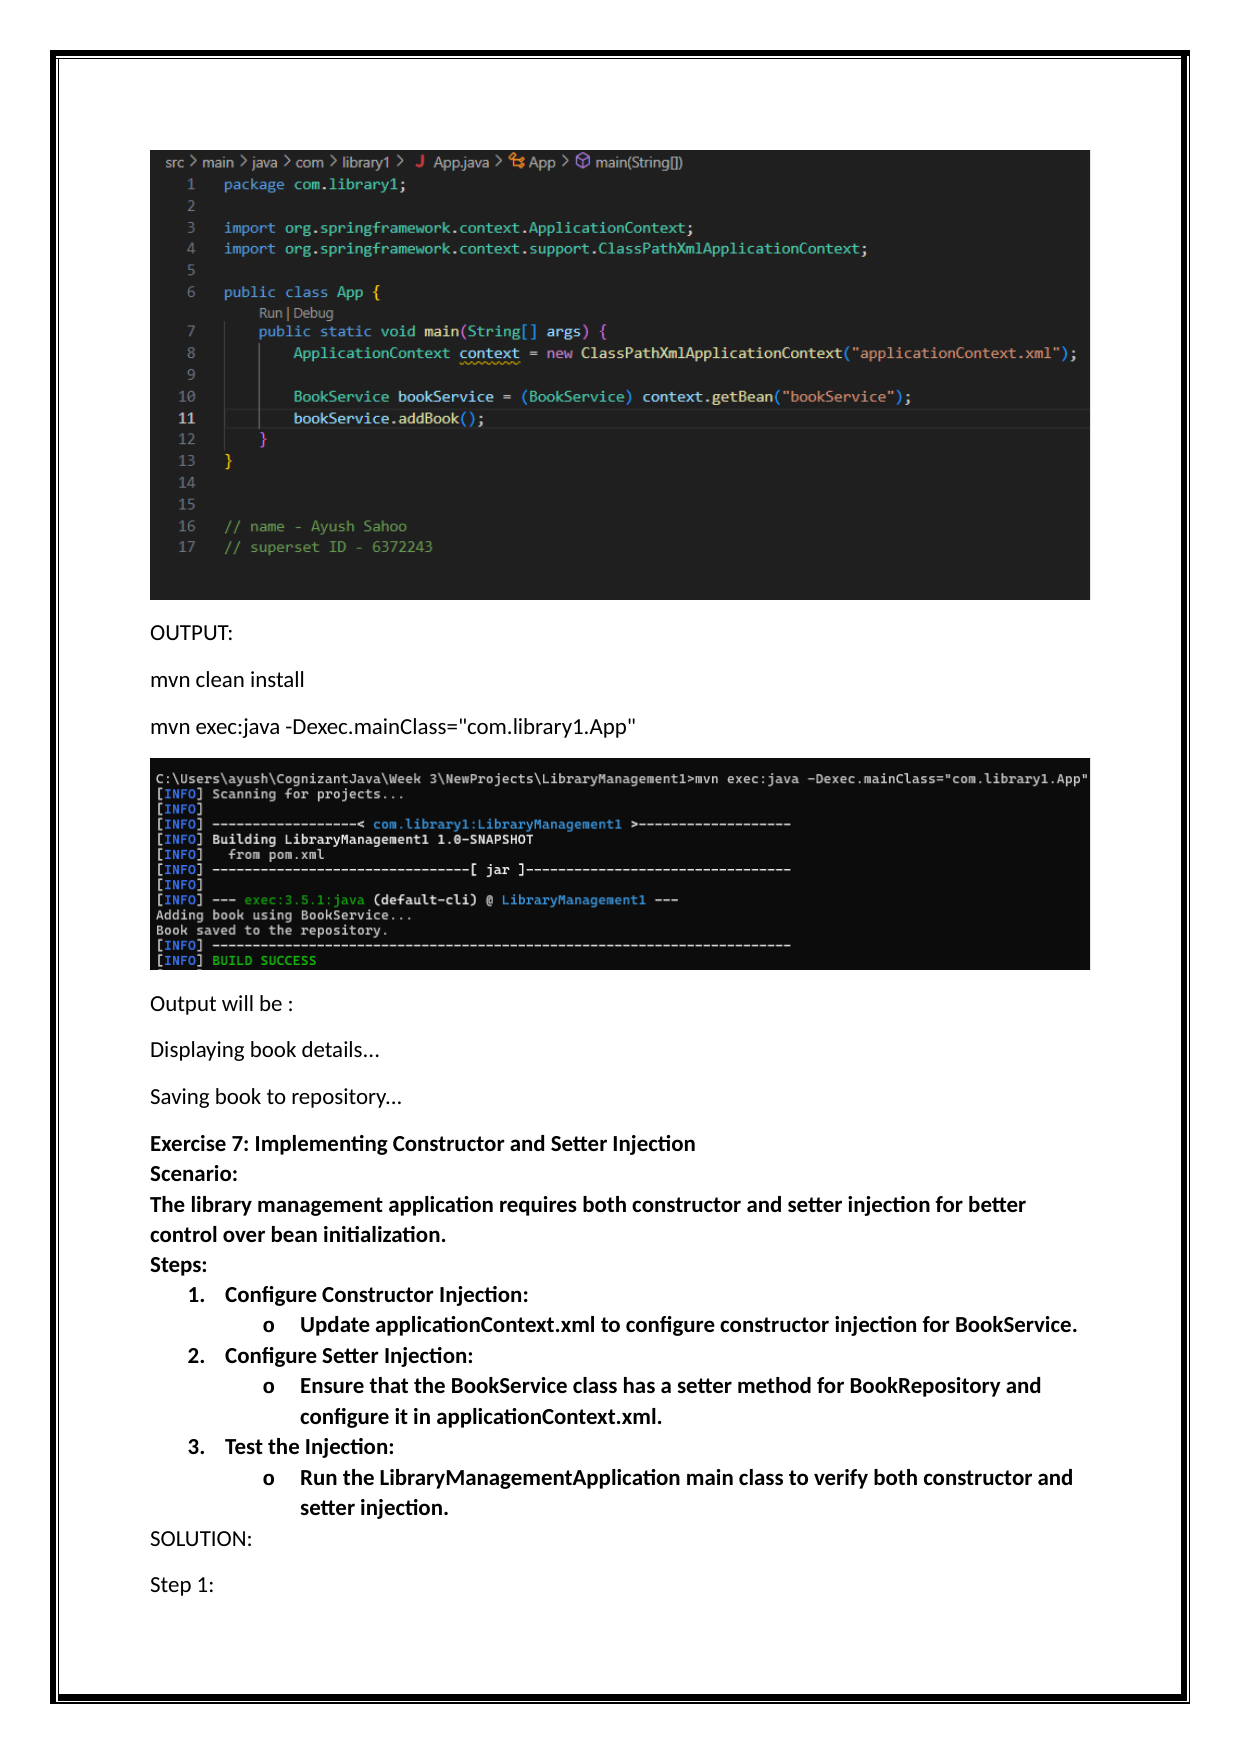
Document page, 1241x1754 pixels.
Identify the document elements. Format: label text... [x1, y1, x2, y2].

text SOLUTION: [150, 1524, 1090, 1552]
list Run the LibraryManagementApplication main class to verify both constructor and setter injection. [262, 1463, 1090, 1521]
picture [150, 758, 1091, 970]
list Update applicationContext.xml to configure constructor injection for BookService. [262, 1311, 1090, 1339]
picture [150, 150, 1091, 600]
text mvn exec:java -Dexec.mainClass="com.library1.App" [150, 712, 1090, 740]
text Displaying book details... [150, 1036, 1090, 1064]
text The library management application requires both constructor and setter injection for better control over bean initialization. [150, 1190, 1090, 1248]
list Configure Constructor Injection: [187, 1280, 1090, 1308]
list Test the Injection: [187, 1432, 1090, 1461]
text Step 1: [150, 1571, 1090, 1598]
list Ensure that the BookService class has a setter method for BookRepository and configure it in applicationContext.xml. [262, 1372, 1090, 1430]
text Exercise 7: Implementing Constructor and Setter Injection [150, 1129, 1090, 1157]
text Steps: [150, 1250, 1090, 1278]
text Saving book to repository... [150, 1082, 1090, 1111]
text OUTPUT: [150, 618, 1090, 646]
list Configure Setter Injection: [187, 1341, 1090, 1369]
text Scenario: [150, 1159, 1090, 1188]
text mvn clean install [150, 665, 1090, 693]
text Output will be : [150, 989, 1090, 1017]
